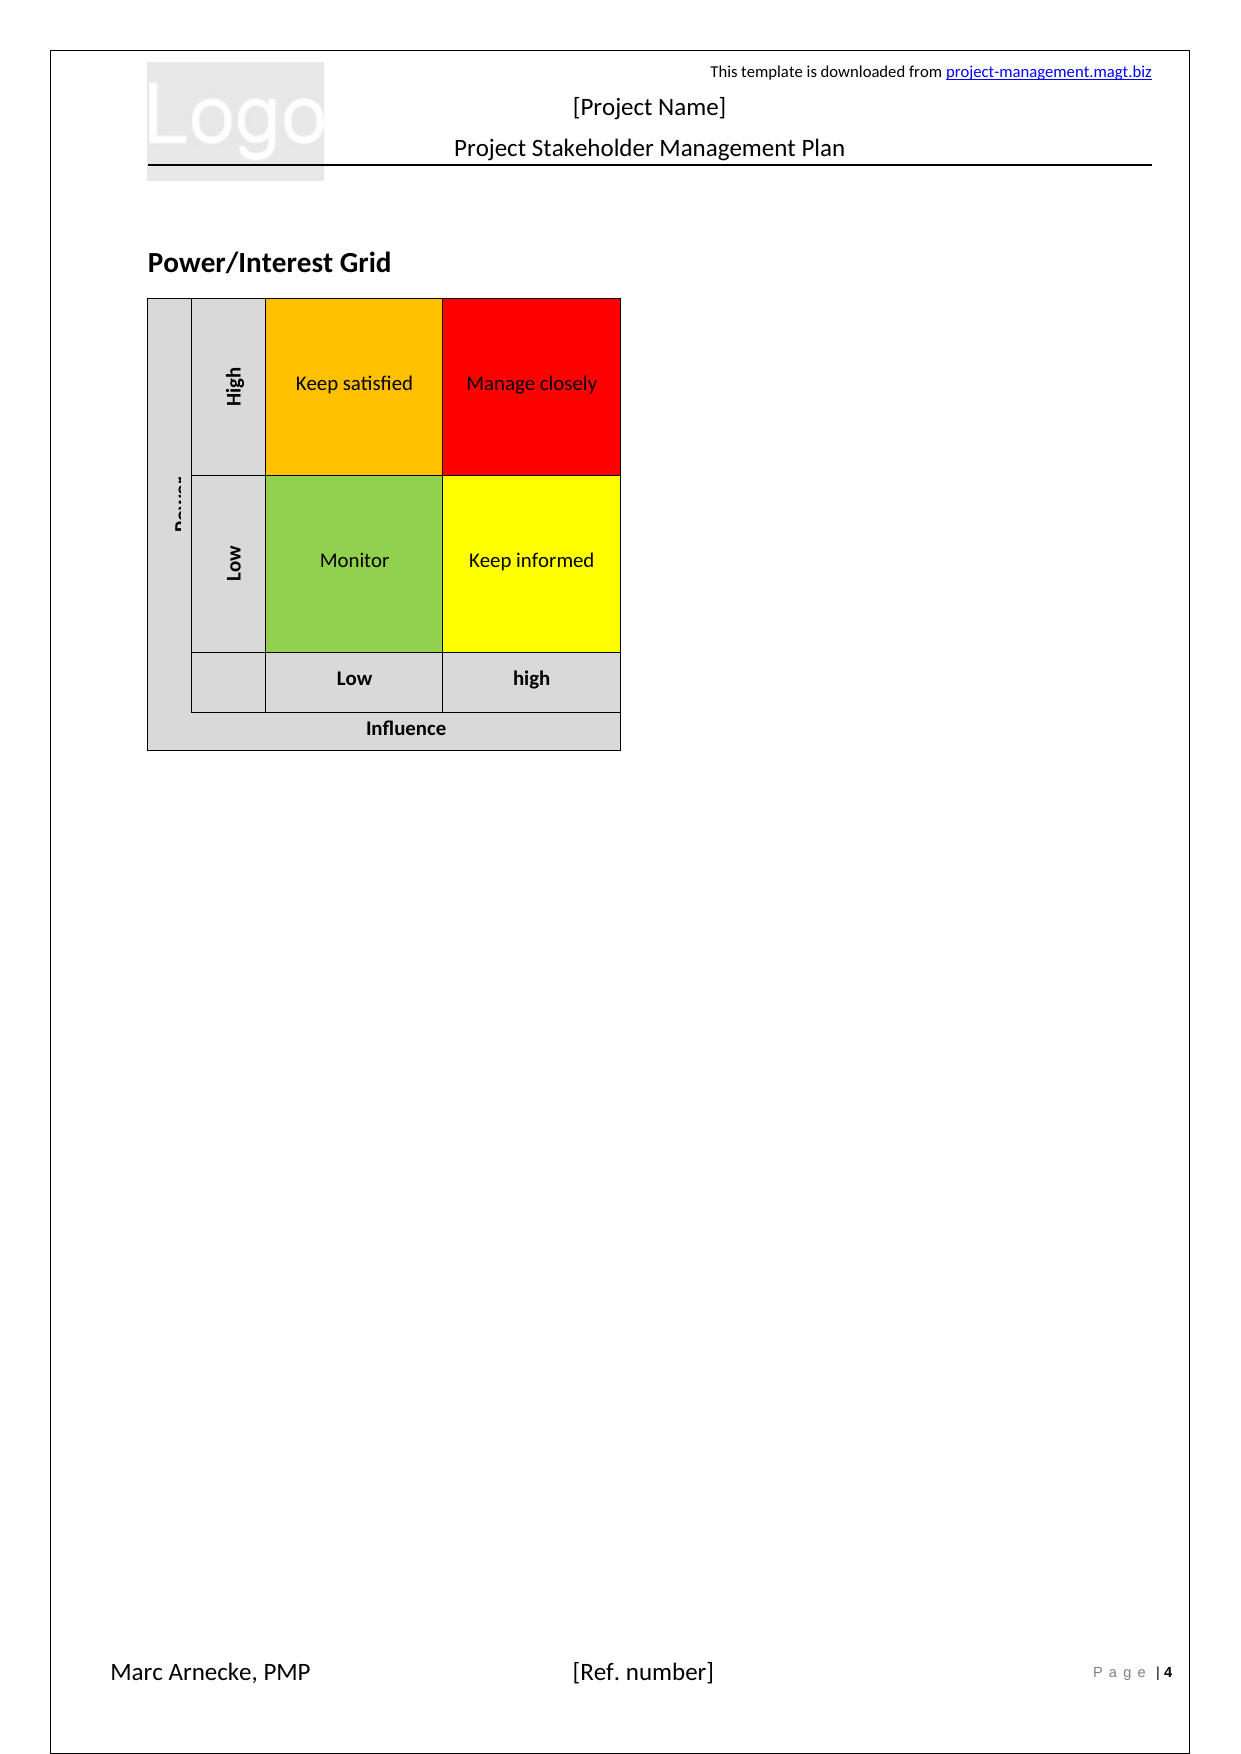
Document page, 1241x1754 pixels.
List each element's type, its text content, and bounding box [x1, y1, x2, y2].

table_cell Low [266, 653, 442, 712]
table_header Manage closely [443, 299, 620, 475]
table_header Power [148, 299, 191, 712]
table_cell high [443, 653, 620, 712]
table_cell Influence [192, 713, 620, 750]
table_cell [148, 712, 192, 750]
picture [147, 62, 325, 181]
table_cell Keep informed [443, 476, 620, 652]
table_cell Monitor [266, 476, 442, 652]
table_header Keep satisfied [266, 299, 442, 475]
subtitle Power/Interest Grid [148, 244, 1152, 280]
table_cell Low [192, 476, 265, 652]
table_header High [192, 299, 265, 475]
table_cell [192, 653, 265, 712]
